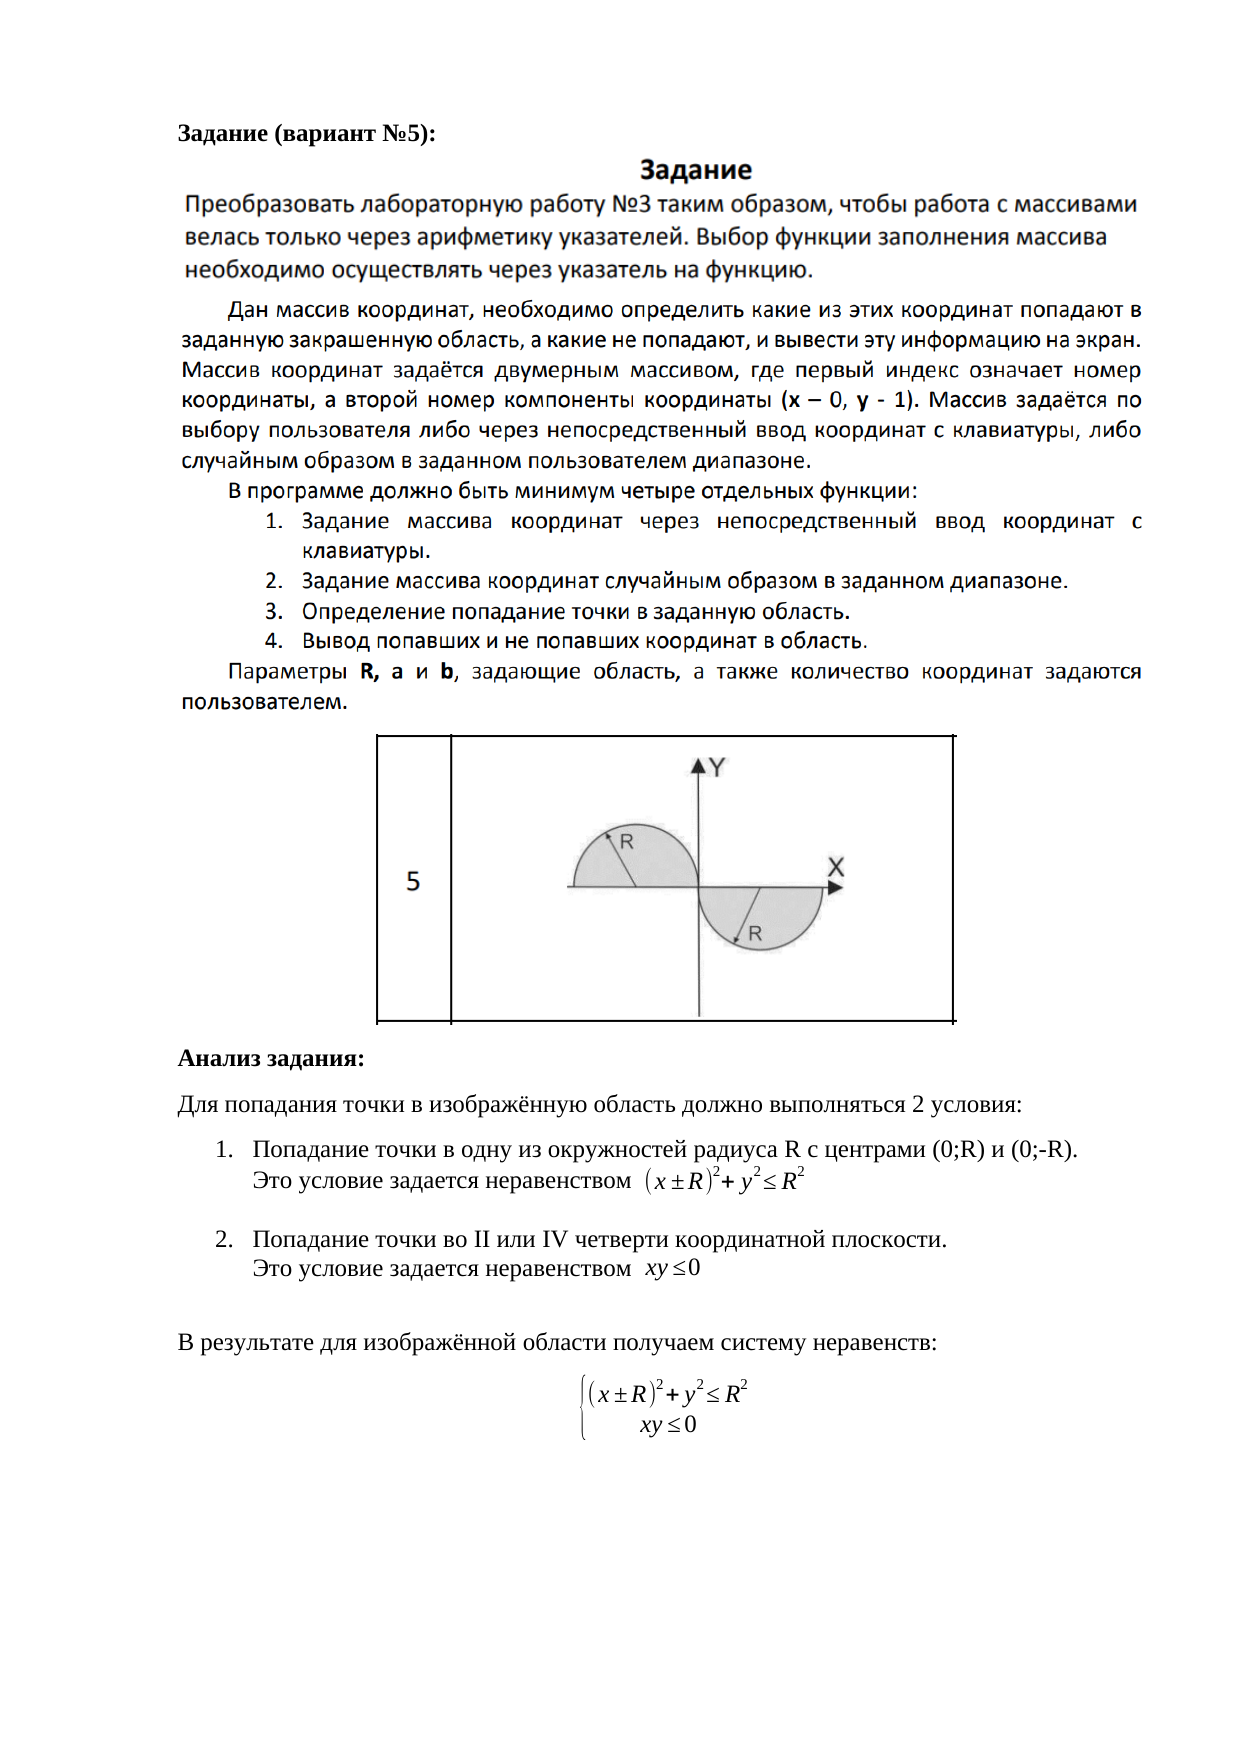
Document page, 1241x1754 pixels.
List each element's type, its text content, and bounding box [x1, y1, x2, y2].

picture [372, 734, 957, 1025]
text В результате для изображённой области получаем систему неравенств: [177, 1327, 1152, 1356]
list Это условие задается неравенством [252, 1253, 1152, 1282]
list Попадание точки в одну из окружностей радиуса R с центрами (0;R) и (0;-R). [215, 1134, 1152, 1163]
picture [177, 153, 1152, 291]
text Задание (вариант №5): [177, 118, 1152, 147]
list Попадание точки вo II или IV четверти координатной плоскости. [215, 1224, 1152, 1253]
text Для попадания точки в изображённую область должно выполняться 2 условия: [177, 1089, 1152, 1117]
list Это условие задается неравенством [252, 1163, 1152, 1196]
text Анализ задания: [177, 1043, 1152, 1072]
picture [177, 296, 1152, 716]
